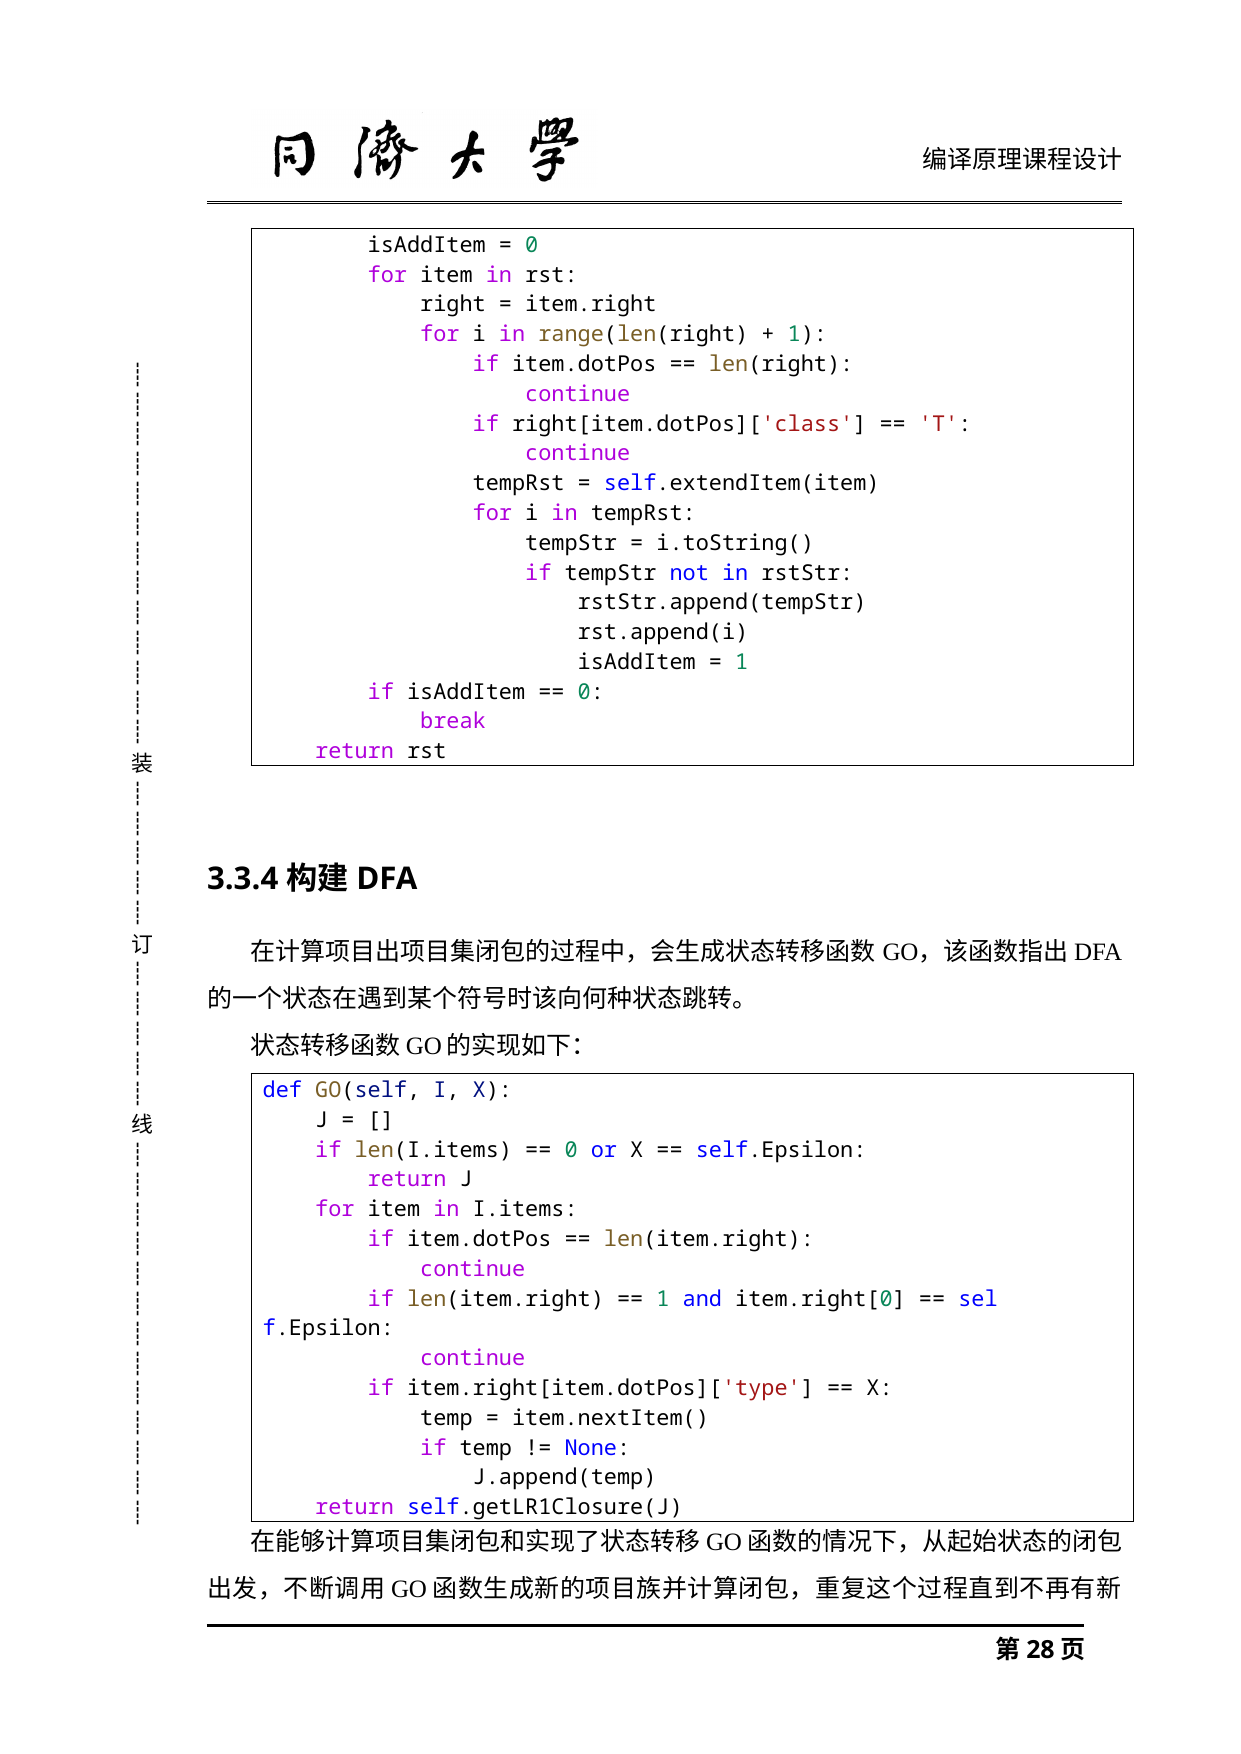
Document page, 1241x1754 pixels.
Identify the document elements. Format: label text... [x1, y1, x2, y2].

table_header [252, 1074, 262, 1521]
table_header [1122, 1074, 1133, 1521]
picture [251, 109, 598, 188]
text 在能够计算项目集闭包和实现了状态转移GO函数的情况下，从起始状态的闭包出发，不断调用GO函数生成新的项目族并计算闭包，重复这个过程直到不再有新的项目族生成，这样即完成了产生式所代表的 DFA 的构建，DFA 的构建函数如下： [207, 1522, 1122, 1605]
text 状态转移函数GO的实现如下： [207, 1026, 1122, 1062]
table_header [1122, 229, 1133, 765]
subtitle 3.3.4 构建 DFA [207, 853, 1122, 898]
text 在计算项目出项目集闭包的过程中，会生成状态转移函数GO，该函数指出DFA的一个状态在遇到某个符号时该向何种状态跳转。 [207, 932, 1122, 1015]
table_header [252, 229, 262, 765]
